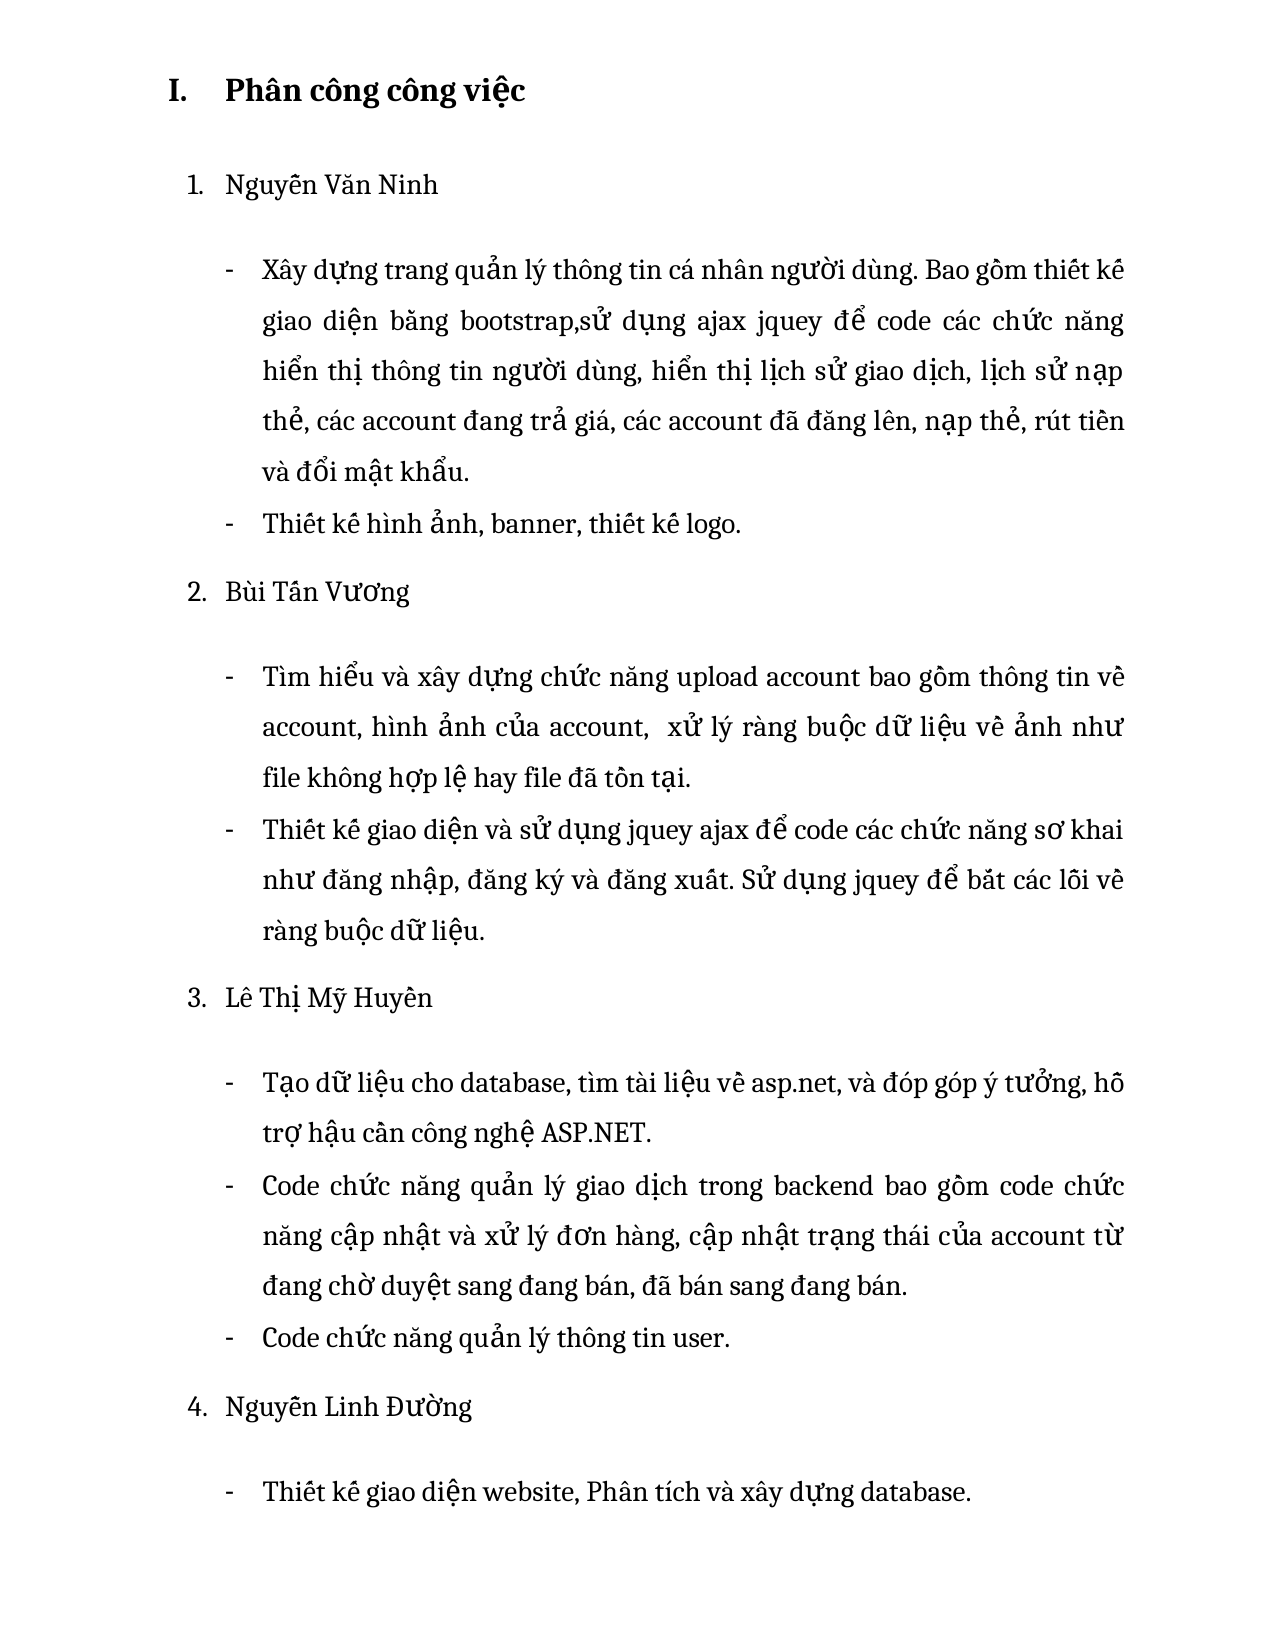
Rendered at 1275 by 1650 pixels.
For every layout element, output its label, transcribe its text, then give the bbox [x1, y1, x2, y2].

subtitle Lê Thị Mỹ Huyền [187, 981, 1125, 1014]
subtitle Phân công công việc [187, 72, 1125, 110]
list Tạo dữ liệu cho database, tìm tài liệu về asp.net, và đóp góp ý tưởng, hỗ trợ hậu cần công nghệ ASP.NET. [225, 1064, 1125, 1150]
list Code chức năng quản lý thông tin user. [225, 1319, 1125, 1355]
subtitle Nguyễn Linh Đường [187, 1390, 1125, 1423]
list Thiết kế giao diện và sử dụng jquey ajax để code các chức năng sơ khai như đăng nhập, đăng ký và đăng xuất. Sử dụng jquey để bắt các lỗi về ràng buộc dữ liệu. [225, 811, 1125, 947]
list Thiết kế hình ảnh, banner, thiết kế logo. [225, 505, 1125, 541]
subtitle Bùi Tấn Vương [187, 575, 1125, 609]
list Xây dựng trang quản lý thông tin cá nhân người dùng. Bao gồm thiết kế giao diện bằng bootstrap,sử dụng ajax jquey để code các chức năng hiển thị thông tin người dùng, hiển thị lịch sử giao dịch, lịch sử nạp thẻ, các account đang trả giá, các account đã đăng lên, nạp thẻ, rút tiền và đổi mật khẩu. [225, 251, 1125, 488]
list Code chức năng quản lý giao dịch trong backend bao gồm code chức năng cập nhật và xử lý đơn hàng, cập nhật trạng thái của account từ đang chờ duyệt sang đang bán, đã bán sang đang bán. [225, 1167, 1125, 1303]
list Tìm hiểu và xây dựng chức năng upload account bao gồm thông tin về account, hình ảnh của account, xử lý ràng buộc dữ liệu về ảnh như file không hợp lệ hay file đã tồn tại. [225, 658, 1125, 794]
subtitle Nguyễn Văn Ninh [187, 168, 1125, 202]
list Thiết kế giao diện website, Phân tích và xây dựng database. [225, 1473, 1125, 1508]
